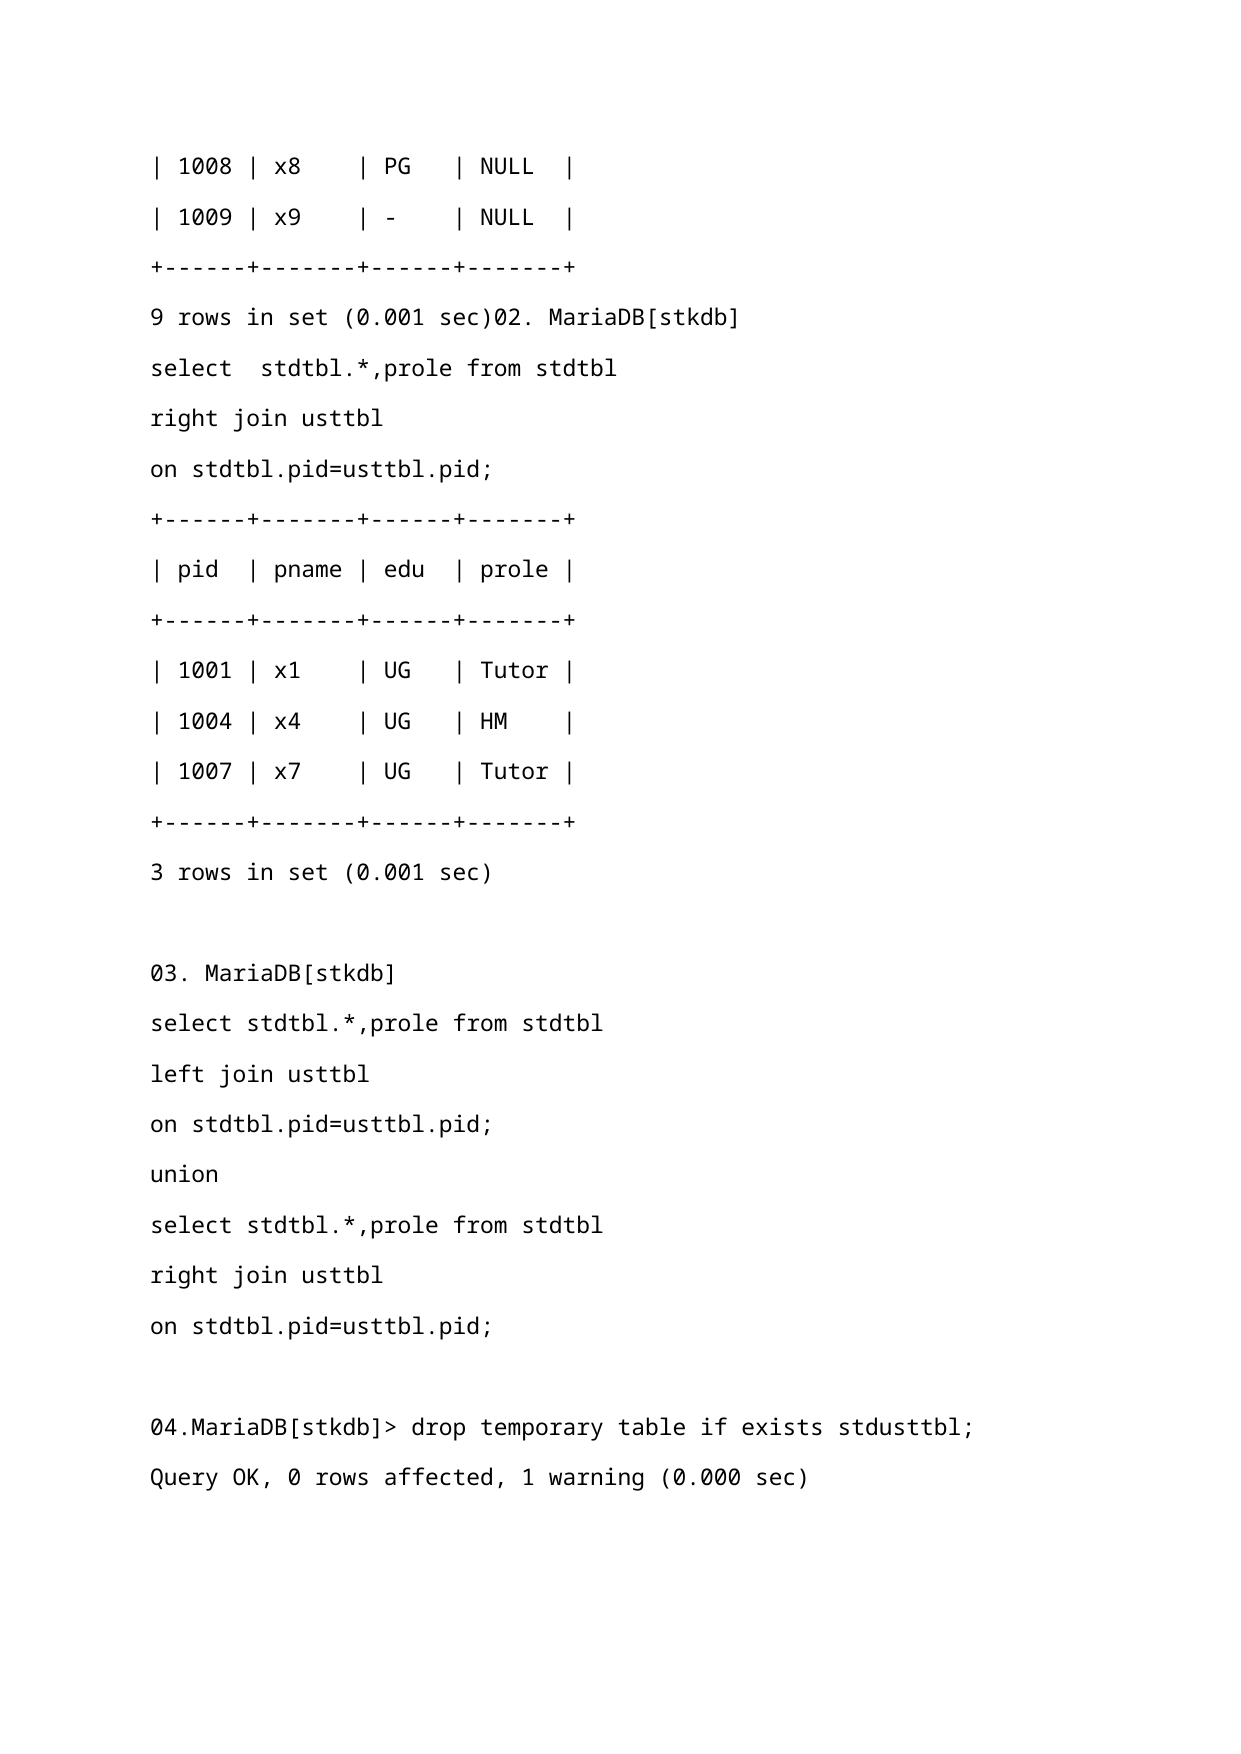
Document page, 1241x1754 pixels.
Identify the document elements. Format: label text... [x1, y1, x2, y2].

text | 1007 | x7 | UG | Tutor | [150, 755, 1090, 786]
text 04.MariaDB[stkdb]> drop temporary table if exists stdusttbl; [150, 1410, 1090, 1442]
text 03. MariaDB[stkdb] [150, 957, 1090, 988]
text +------+-------+------+-------+ [150, 805, 1090, 837]
text right join usttbl [150, 402, 1090, 433]
text select stdtbl.*,prole from stdtbl [150, 1007, 1090, 1038]
text select stdtbl.*,prole from stdtbl [150, 1209, 1090, 1240]
text 3 rows in set (0.001 sec) [150, 856, 1090, 887]
text Query OK, 0 rows affected, 1 warning (0.000 sec) [150, 1461, 1090, 1492]
text | 1008 | x8 | PG | NULL | [150, 150, 1090, 181]
text right join usttbl [150, 1259, 1090, 1290]
text +------+-------+------+-------+ [150, 251, 1090, 282]
text union [150, 1158, 1090, 1189]
text 9 rows in set (0.001 sec)02. MariaDB[stkdb] [150, 301, 1090, 332]
text | 1009 | x9 | - | NULL | [150, 200, 1090, 232]
text select stdtbl.*,prole from stdtbl [150, 352, 1090, 383]
text | pid | pname | edu | prole | [150, 553, 1090, 584]
text left join usttbl [150, 1057, 1090, 1089]
text | 1001 | x1 | UG | Tutor | [150, 654, 1090, 685]
text on stdtbl.pid=usttbl.pid; [150, 452, 1090, 484]
text on stdtbl.pid=usttbl.pid; [150, 1309, 1090, 1341]
text +------+-------+------+-------+ [150, 503, 1090, 534]
text on stdtbl.pid=usttbl.pid; [150, 1108, 1090, 1139]
text +------+-------+------+-------+ [150, 604, 1090, 635]
text | 1004 | x4 | UG | HM | [150, 704, 1090, 736]
